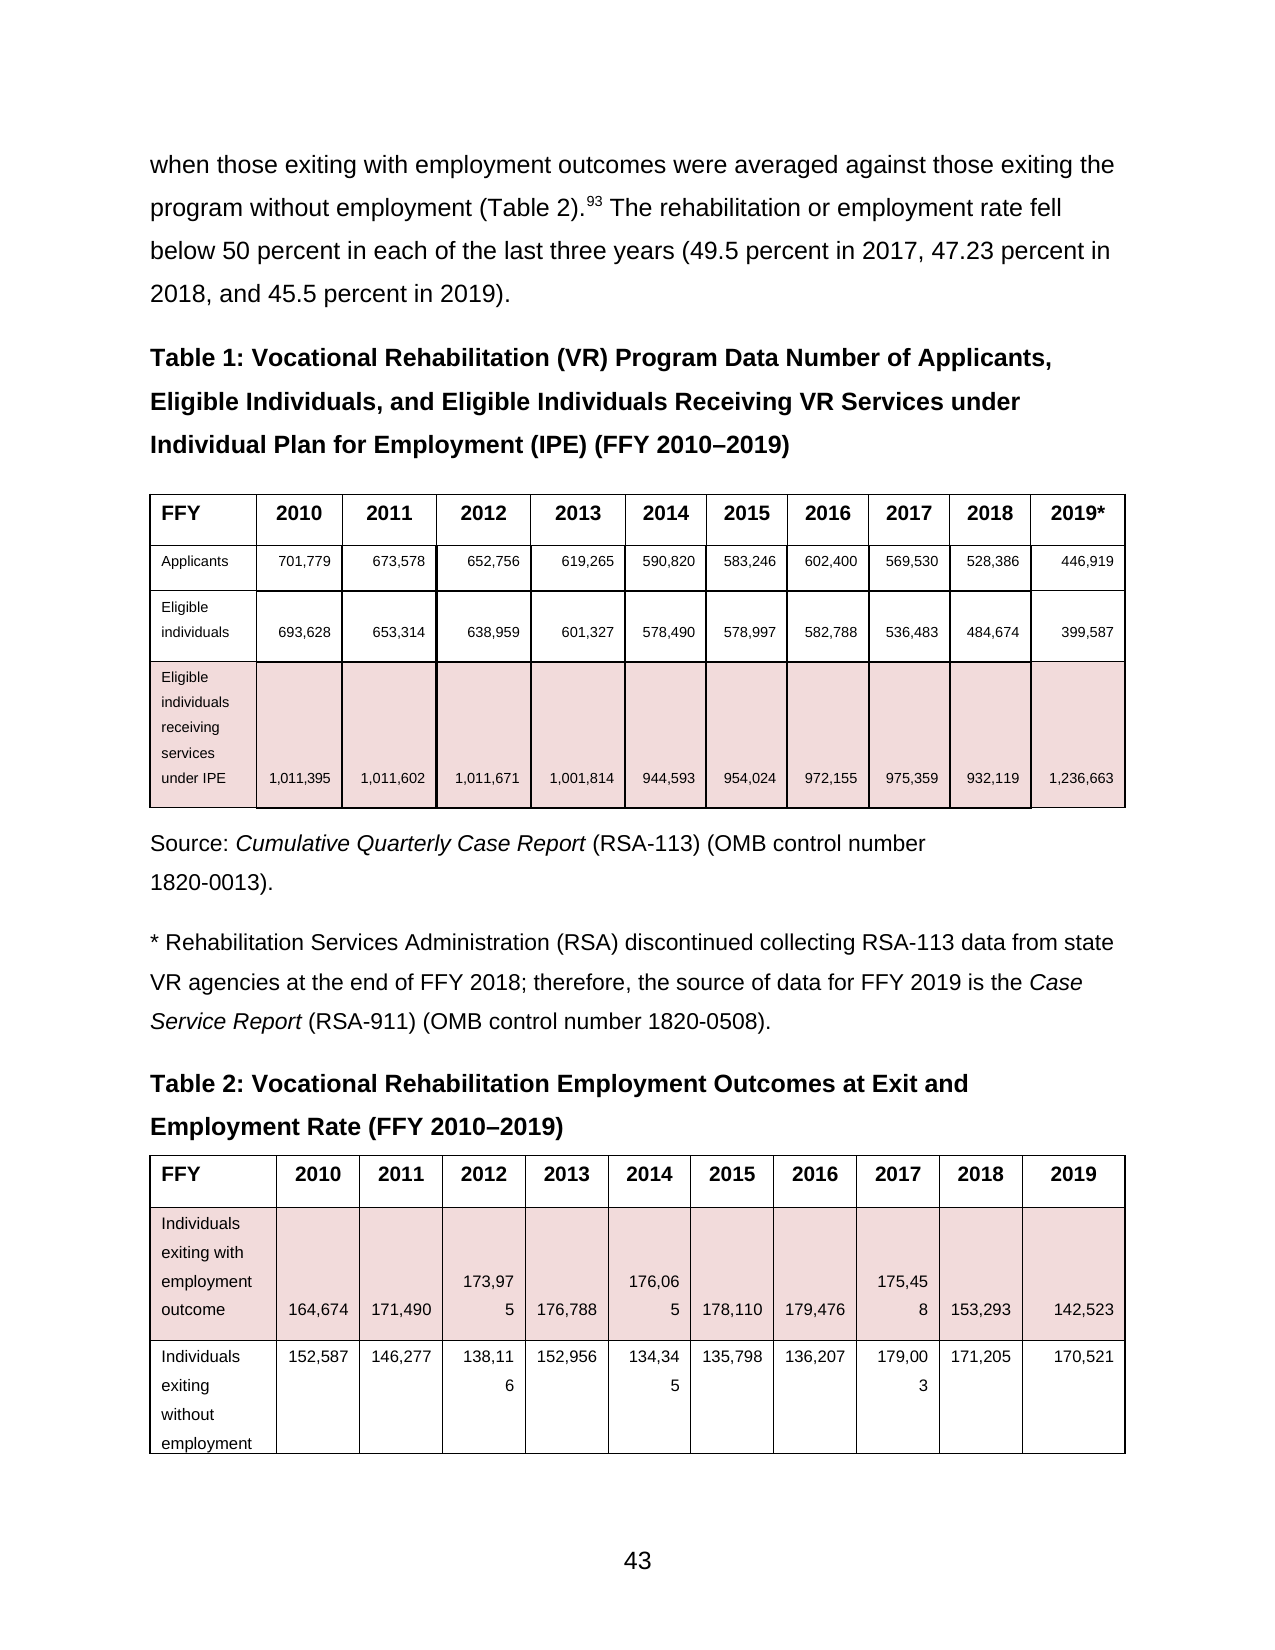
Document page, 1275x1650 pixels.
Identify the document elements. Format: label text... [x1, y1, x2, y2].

text Table 2: Vocational Rehabilitation Employment Outcomes at Exit and Employment Rate (FFY 2010–2019) [150, 1069, 1125, 1141]
table_header 2018 [950, 495, 1030, 545]
table_cell 152,956 [526, 1341, 608, 1453]
table_cell 142,523 [1023, 1208, 1124, 1340]
table_cell 528,386 [951, 546, 1030, 590]
table_header 2011 [343, 495, 436, 545]
table_cell 582,788 [788, 592, 868, 661]
table_cell 701,779 [257, 546, 341, 590]
table_cell 578,490 [626, 592, 705, 661]
table_header 2013 [531, 495, 625, 545]
table_cell 583,246 [707, 546, 786, 590]
text * Rehabilitation Services Administration (RSA) discontinued collecting RSA-113 data from state VR agencies at the end of FFY 2018; therefore, the source of data for FFY 2019 is the Case Service Report (RSA-911) (OMB control number 1820-0508). [150, 929, 1125, 1035]
table_cell 578,997 [707, 592, 786, 661]
table_cell 1,011,671 [438, 663, 530, 807]
text Source: Cumulative Quarterly Case Report (RSA-113) (OMB control number 1820-0013). [150, 829, 1125, 895]
table_header 2012 [443, 1156, 525, 1207]
table_cell 1,011,602 [343, 663, 435, 807]
table_cell Eligible individuals [151, 591, 256, 661]
table_header FFY [151, 495, 256, 545]
table_cell 1,011,395 [257, 663, 341, 807]
table_cell 134,345 [609, 1341, 690, 1453]
table_cell 152,587 [277, 1341, 359, 1453]
table_cell 176,788 [526, 1208, 608, 1340]
table_cell Eligible individuals receiving services under IPE [151, 662, 256, 807]
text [150, 150, 1125, 308]
table_header 2017 [857, 1156, 939, 1207]
table_cell 619,265 [532, 546, 624, 590]
table_header 2010 [257, 495, 342, 545]
table_header FFY [151, 1156, 276, 1207]
table_cell 179,003 [857, 1341, 939, 1453]
table_header 2019* [1031, 495, 1124, 545]
table_header 2014 [609, 1156, 690, 1207]
table_cell 673,578 [343, 546, 435, 590]
table_cell 138,116 [443, 1341, 525, 1453]
table_cell 173,975 [443, 1208, 525, 1340]
table_header 2015 [691, 1156, 773, 1207]
table_cell 653,314 [343, 592, 435, 661]
table_header 2018 [940, 1156, 1022, 1207]
table_cell 179,476 [774, 1208, 856, 1340]
table_cell 135,798 [691, 1341, 773, 1453]
table_cell 944,593 [626, 663, 705, 807]
table_header 2019 [1023, 1156, 1124, 1207]
table_cell 954,024 [707, 663, 786, 807]
table_header 2017 [869, 495, 949, 545]
table_cell 590,820 [626, 546, 705, 590]
table_header 2016 [788, 495, 868, 545]
table_cell 164,674 [277, 1208, 359, 1340]
table_cell 638,959 [438, 592, 530, 661]
table_cell 1,001,814 [532, 663, 624, 807]
table_header 2015 [707, 495, 787, 545]
table_cell 932,119 [951, 663, 1030, 807]
table_cell 693,628 [257, 592, 341, 661]
table_header 2011 [360, 1156, 442, 1207]
table_cell 536,483 [870, 592, 949, 661]
table_cell 176,065 [609, 1208, 690, 1340]
table_header 2010 [277, 1156, 359, 1207]
table_header 2013 [526, 1156, 608, 1207]
table_cell Applicants [151, 546, 256, 590]
table_cell 484,674 [951, 592, 1030, 661]
table_cell 975,359 [870, 663, 949, 807]
table_cell 153,293 [940, 1208, 1022, 1340]
table_cell 1,236,663 [1032, 662, 1124, 807]
text Table 1: Vocational Rehabilitation (VR) Program Data Number of Applicants, Eligible Individuals, and Eligible Individuals Receiving VR Services under Individual Plan for Employment (IPE) (FFY 2010–2019) [150, 343, 1125, 458]
table_header 2014 [626, 495, 706, 545]
table_cell 601,327 [532, 592, 624, 661]
table_cell 399,587 [1032, 591, 1124, 661]
table_cell 146,277 [360, 1341, 442, 1453]
table_cell 178,110 [691, 1208, 773, 1340]
table_cell 972,155 [788, 663, 868, 807]
table_cell 170,521 [1023, 1341, 1124, 1453]
table_cell 602,400 [788, 546, 868, 590]
table_header 2012 [437, 495, 530, 545]
table_cell 171,490 [360, 1208, 442, 1340]
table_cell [151, 1341, 276, 1453]
table_cell 446,919 [1032, 546, 1124, 590]
table_cell 171,205 [940, 1341, 1022, 1453]
table_header 2016 [774, 1156, 856, 1207]
table_cell 175,458 [857, 1208, 939, 1340]
table_cell Individuals exiting with employment outcome [151, 1208, 276, 1340]
table_cell 569,530 [870, 546, 949, 590]
table_cell 136,207 [774, 1341, 856, 1453]
table_cell 652,756 [438, 546, 530, 590]
